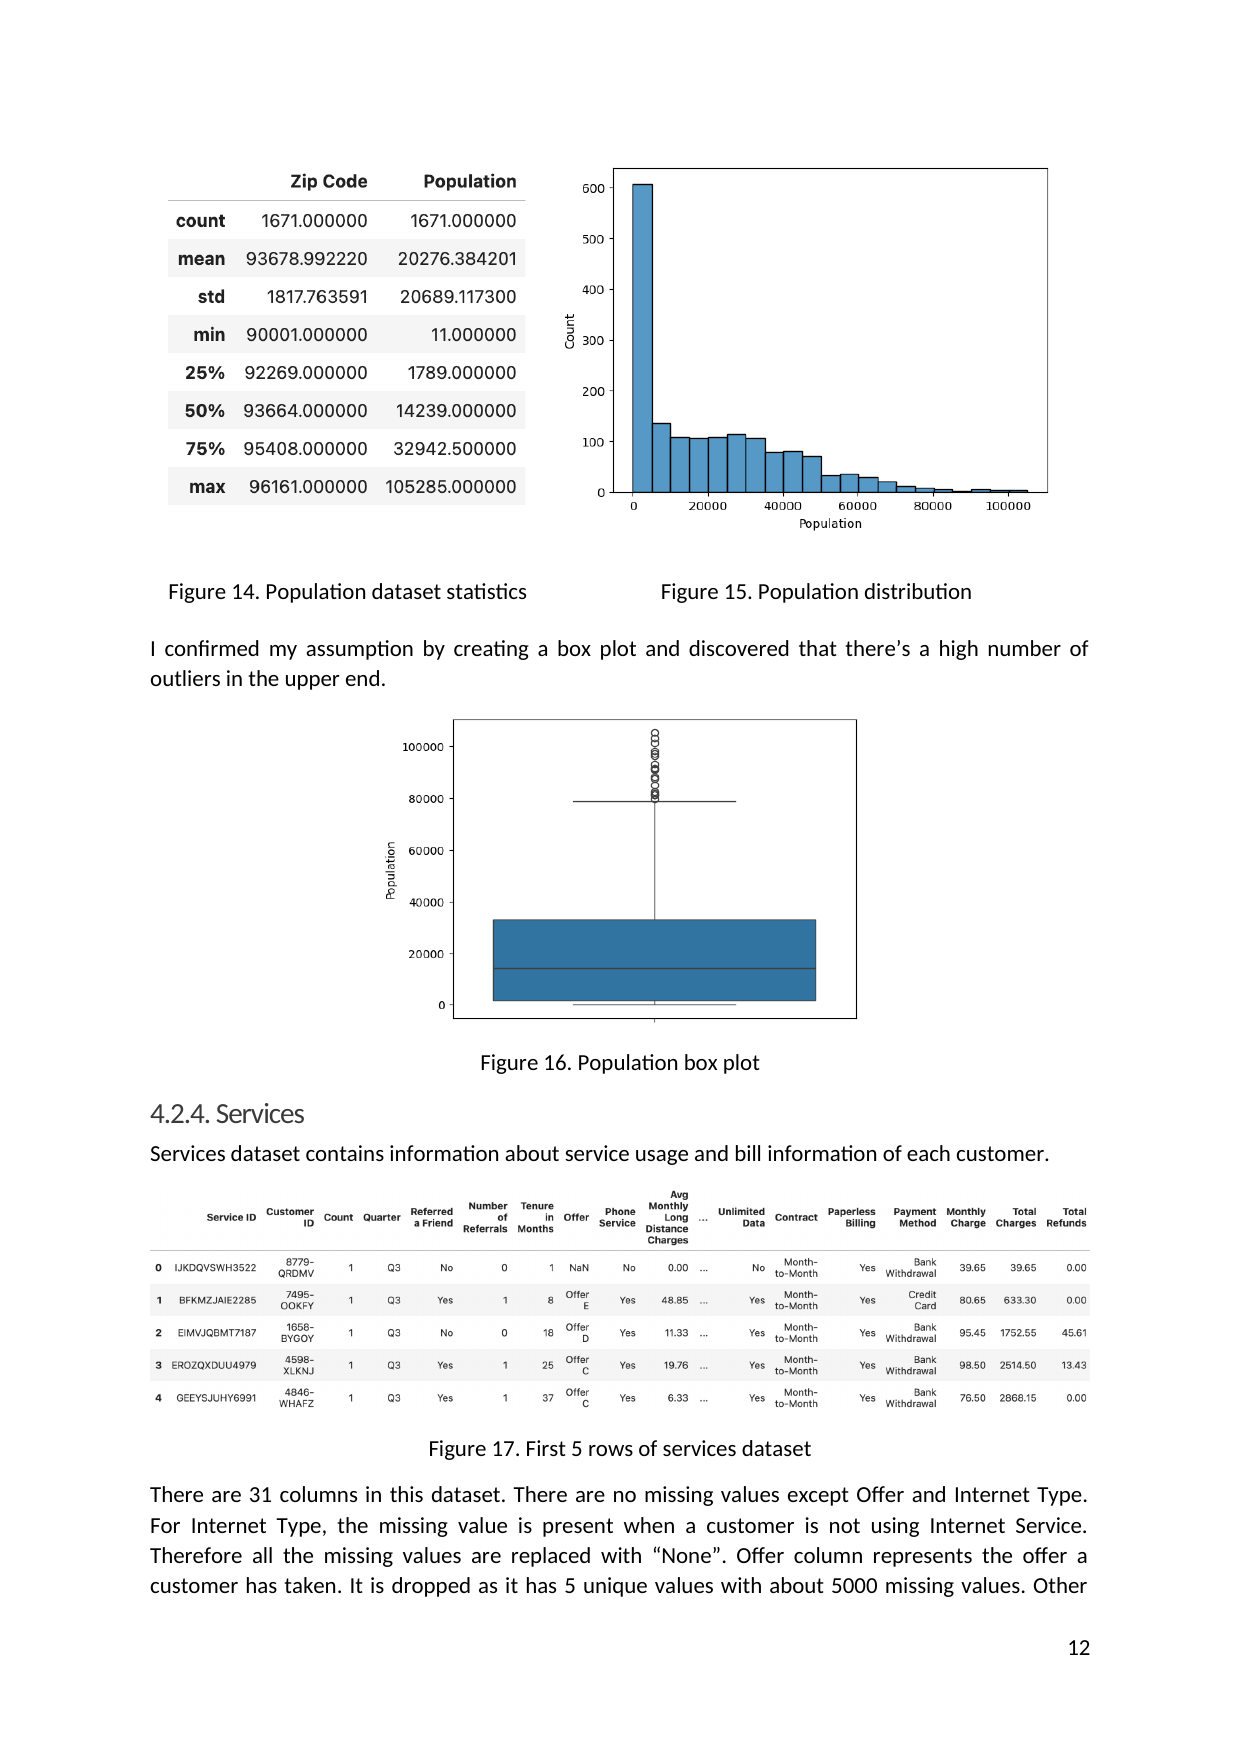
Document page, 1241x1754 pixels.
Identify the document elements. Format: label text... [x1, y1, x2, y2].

text Figure 16. Population box plot [150, 1048, 1090, 1076]
text Figure 17. First 5 rows of services dataset [150, 1434, 1090, 1462]
picture [168, 160, 528, 506]
text I confirmed my assumption by creating a box plot and discovered that there’s a high number of outliers in the upper end. [150, 634, 1090, 692]
subtitle 4.2.4. Services [150, 1095, 1090, 1131]
picture [555, 160, 1055, 538]
picture [150, 1185, 1091, 1415]
picture [377, 711, 863, 1030]
text Services dataset contains information about service usage and bill information of each customer. [150, 1139, 1090, 1167]
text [150, 1481, 1090, 1599]
